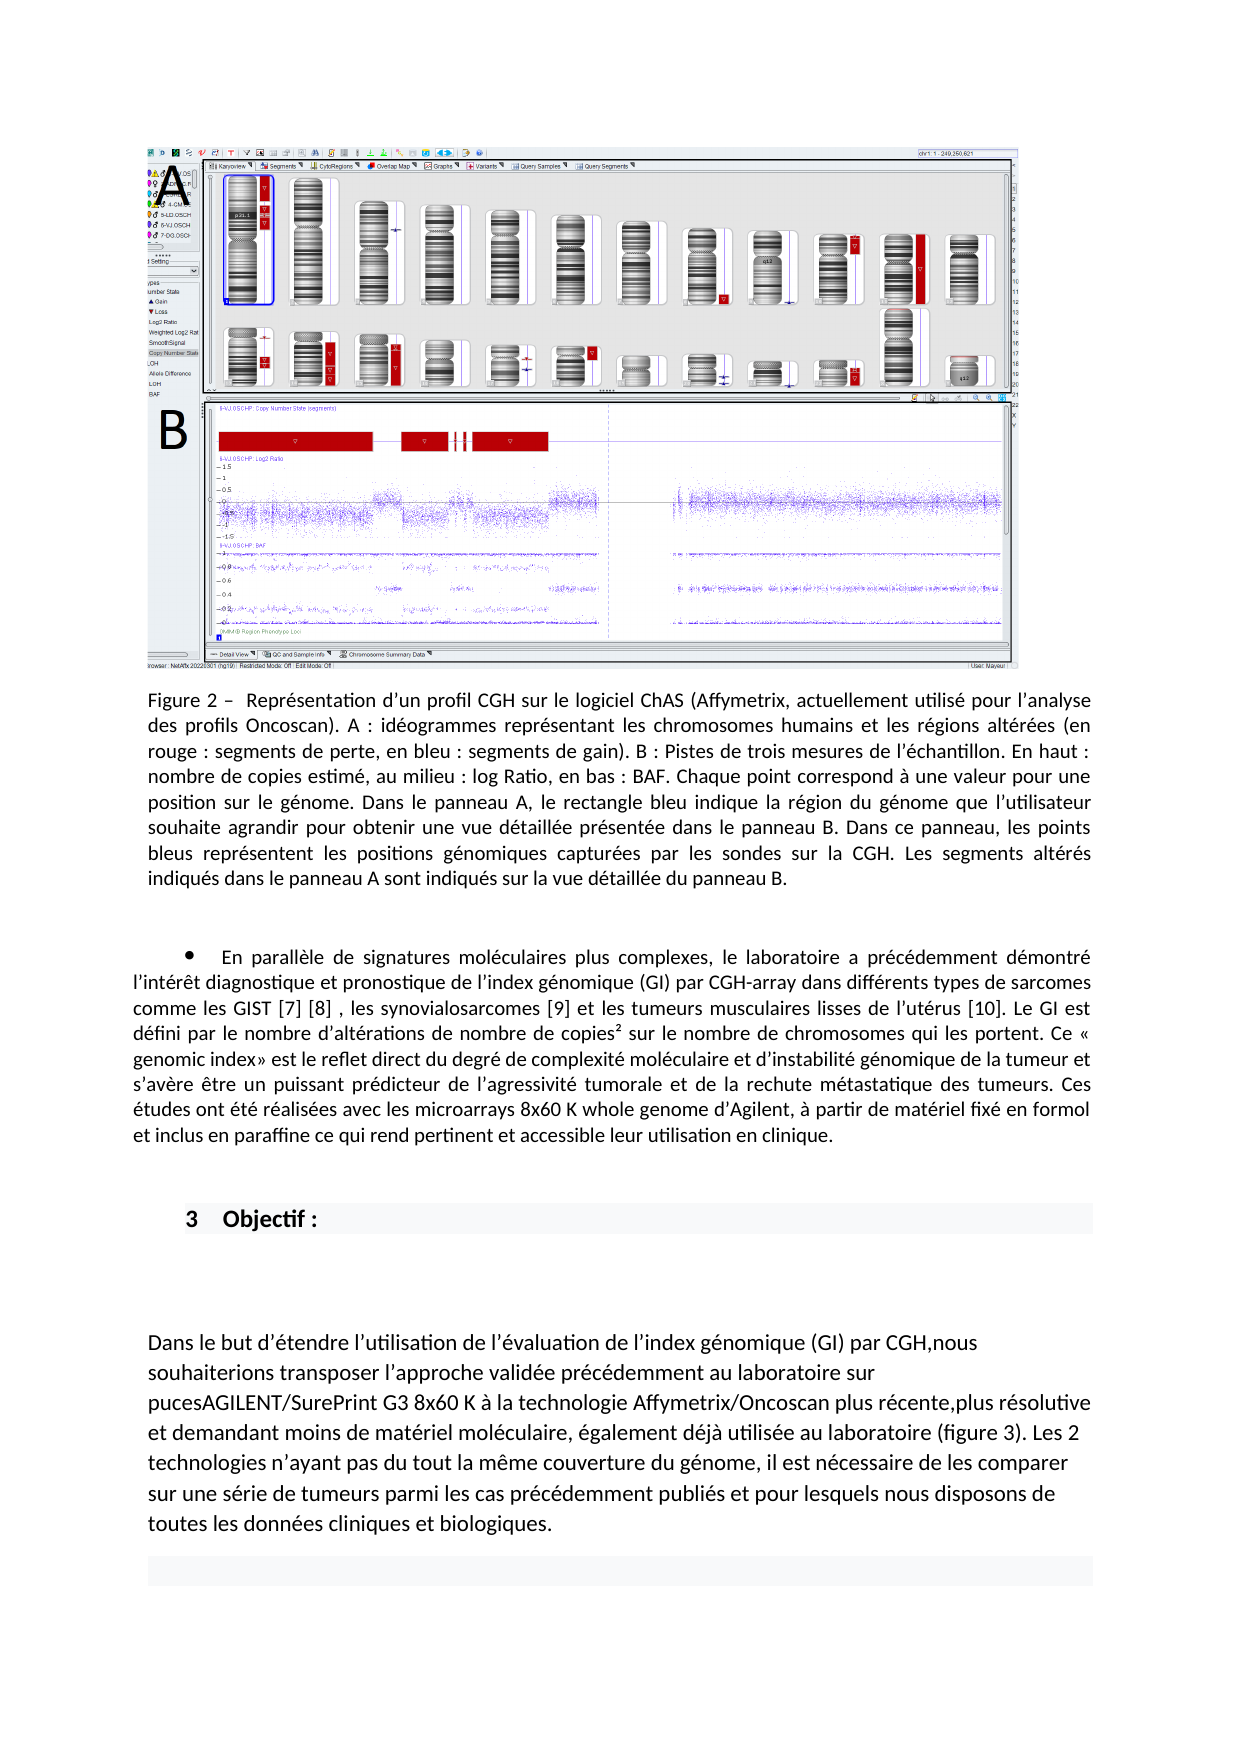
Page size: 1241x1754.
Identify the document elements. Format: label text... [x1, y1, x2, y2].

text Figure 2 – Représentation d’un profil CGH sur le logiciel ChAS (Affymetrix, actuellement utilisé pour l’analyse des profils Oncoscan). A : idéogrammes représentant les chromosomes humains et les régions altérées (en rouge : segments de perte, en bleu : segments de gain). B : Pistes de trois mesures de l’échantillon. En haut : nombre de copies estimé, au milieu : log Ratio, en bas : BAF. Chaque point correspond à une valeur pour une position sur le génome. Dans le panneau A, le rectangle bleu indique la région du génome que l’utilisateur souhaite agrandir pour obtenir une vue détaillée présentée dans le panneau B. Dans ce panneau, les points bleus représentent les positions génomiques capturées par les sondes sur la CGH. Les segments altérés indiqués dans le panneau A sont indiqués sur la vue détaillée du panneau B. [148, 687, 1093, 891]
list Objectif : [185, 1203, 1093, 1234]
list En parallèle de signatures moléculaires plus complexes, le laboratoire a précédemment démontré l’intérêt diagnostique et pronostique de l’index génomique (GI) par CGH-array dans différents types de sarcomes comme les GIST [7] [8] , les synovialosarcomes [9] et les tumeurs musculaires lisses de l’utérus [10]. Le GI est défini par le nombre d’altérations de nombre de copies² sur le nombre de chromosomes qui les portent. Ce « genomic index» est le reflet direct du degré de complexité moléculaire et d’instabilité génomique de la tumeur et s’avère être un puissant prédicteur de l’agressivité tumorale et de la rechute métastatique des tumeurs. Ces études ont été réalisées avec les microarrays 8x60 K whole genome d’Agilent, à partir de matériel fixé en formol et inclus en paraffine ce qui rend pertinent et accessible leur utilisation en clinique. [133, 944, 1093, 1147]
text Dans le but d’étendre l’utilisation de l’évaluation de l’index génomique (GI) par CGH,nous souhaiterions transposer l’approche validée précédemment au laboratoire sur pucesAGILENT/SurePrint G3 8x60 K à la technologie Affymetrix/Oncoscan plus récente,plus résolutive et demandant moins de matériel moléculaire, également déjà utilisée au laboratoire (figure 3). Les 2 technologies n’ayant pas du tout la même couverture du génome, il est nécessaire de les comparer sur une série de tumeurs parmi les cas précédemment publiés et pour lesquels nous disposons de toutes les données cliniques et biologiques. [148, 1328, 1093, 1537]
